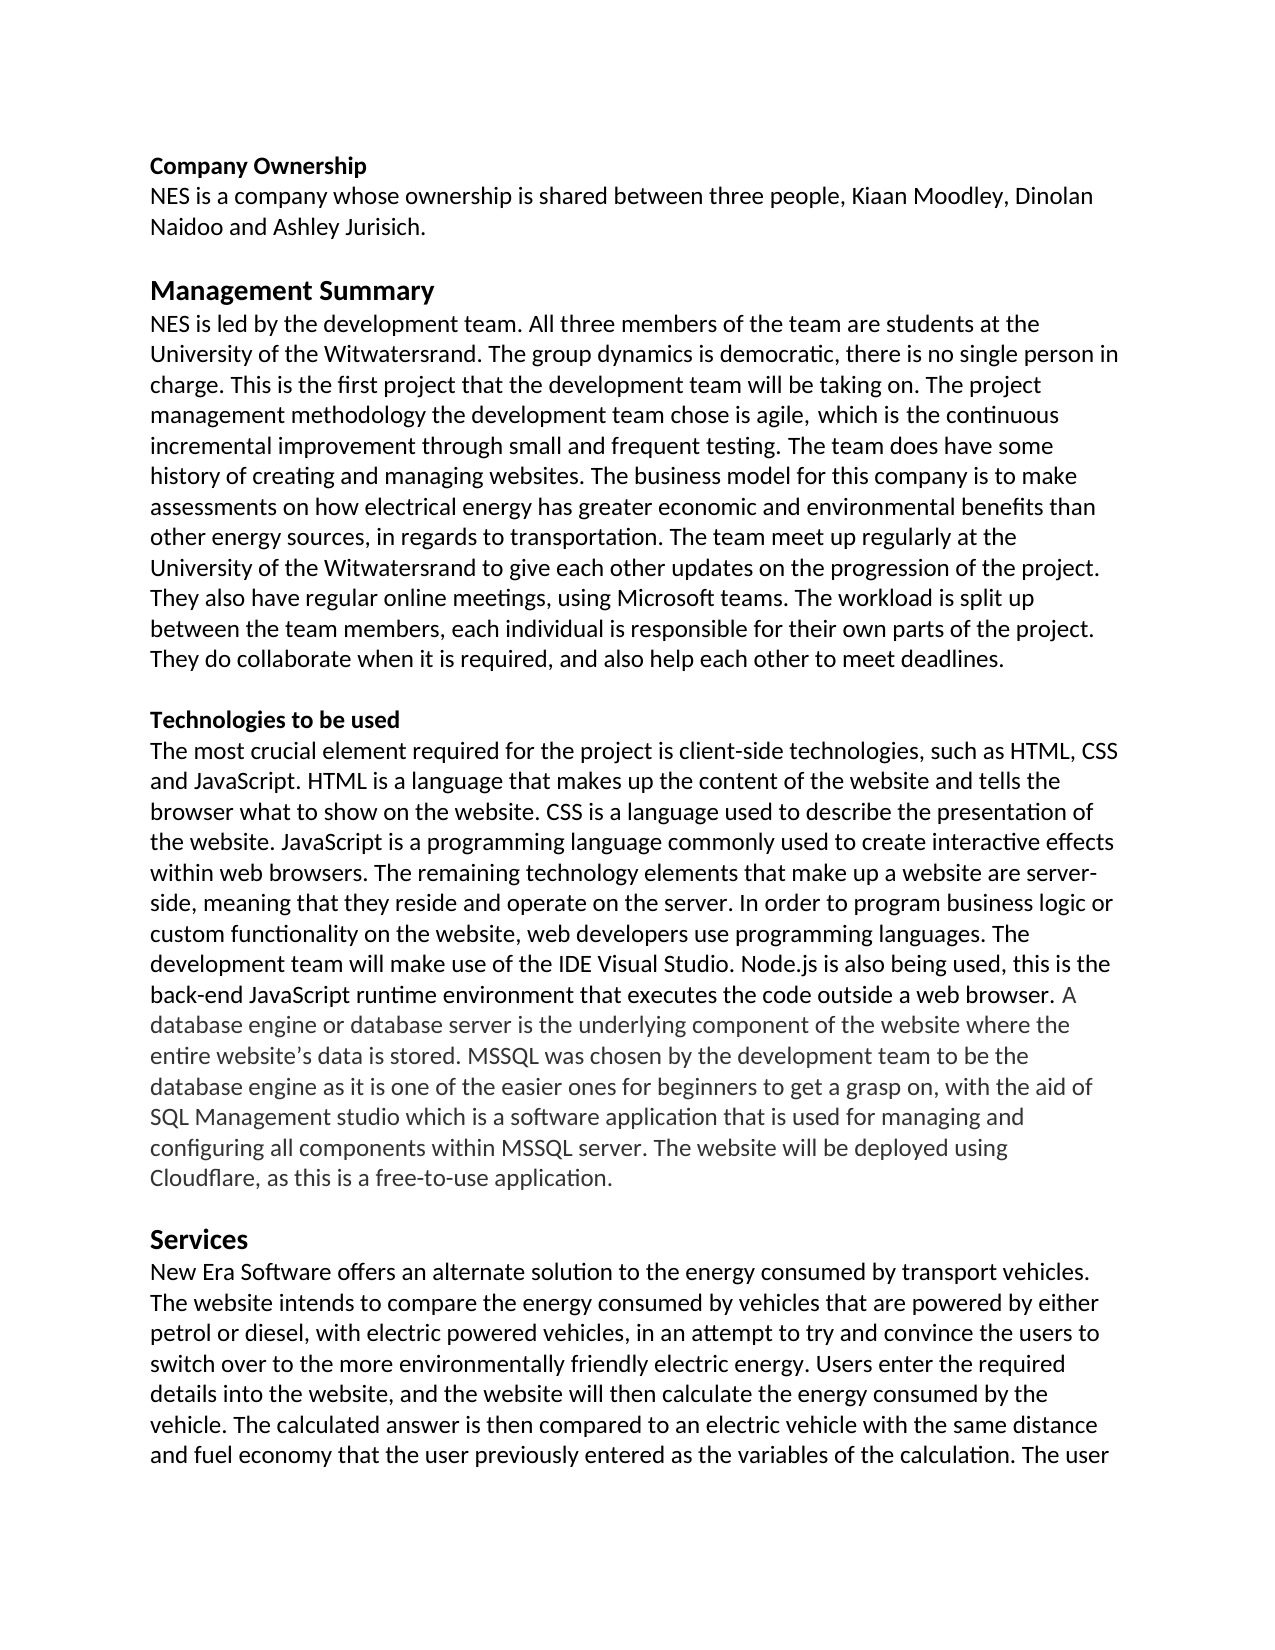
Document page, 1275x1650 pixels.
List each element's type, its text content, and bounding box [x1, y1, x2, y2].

text Company Ownership [150, 150, 1125, 181]
text NES is led by the development team. All three members of the team are students at the University of the Witwatersrand. The group dynamics is democratic, there is no single person in charge. This is the first project that the development team will be taking on. The project management methodology the development team chose is agile, which is the continuous incremental improvement through small and frequent testing. The team does have some history of creating and managing websites. The business model for this company is to make assessments on how electrical energy has greater economic and environmental benefits than other energy sources, in regards to transportation. The team meet up regularly at the University of the Witwatersrand to give each other updates on the progression of the project. They also have regular online meetings, using Microsoft teams. The workload is split up between the team members, each individual is responsible for their own parts of the project. They do collaborate when it is required, and also help each other to meet deadlines. [150, 308, 1125, 674]
text Services [150, 1221, 1125, 1256]
text Management Summary [150, 272, 1125, 308]
text Technologies to be used [150, 704, 1125, 735]
text NES is a company whose ownership is shared between three people, Kiaan Moodley, Dinolan Naidoo and Ashley Jurisich. [150, 181, 1125, 242]
text The most crucial element required for the project is client-side technologies, such as HTML, CSS and JavaScript. HTML is a language that makes up the content of the website and tells the browser what to show on the website. CSS is a language used to describe the presentation of the website. JavaScript is a programming language commonly used to create interactive effects within web browsers. The remaining technology elements that make up a website are server-side, meaning that they reside and operate on the server. In order to program business logic or custom functionality on the website, web developers use programming languages. The development team will make use of the IDE Visual Studio. Node.js is also being used, this is the back-end JavaScript runtime environment that executes the code outside a web browser. A database engine or database server is the underlying component of the website where the entire website’s data is stored. MSSQL was chosen by the development team to be the database engine as it is one of the easier ones for beginners to get a grasp on, with the aid of SQL Management studio which is a software application that is used for managing and configuring all components within MSSQL server. The website will be deployed using Cloudflare, as this is a free-to-use application. [150, 735, 1125, 1193]
